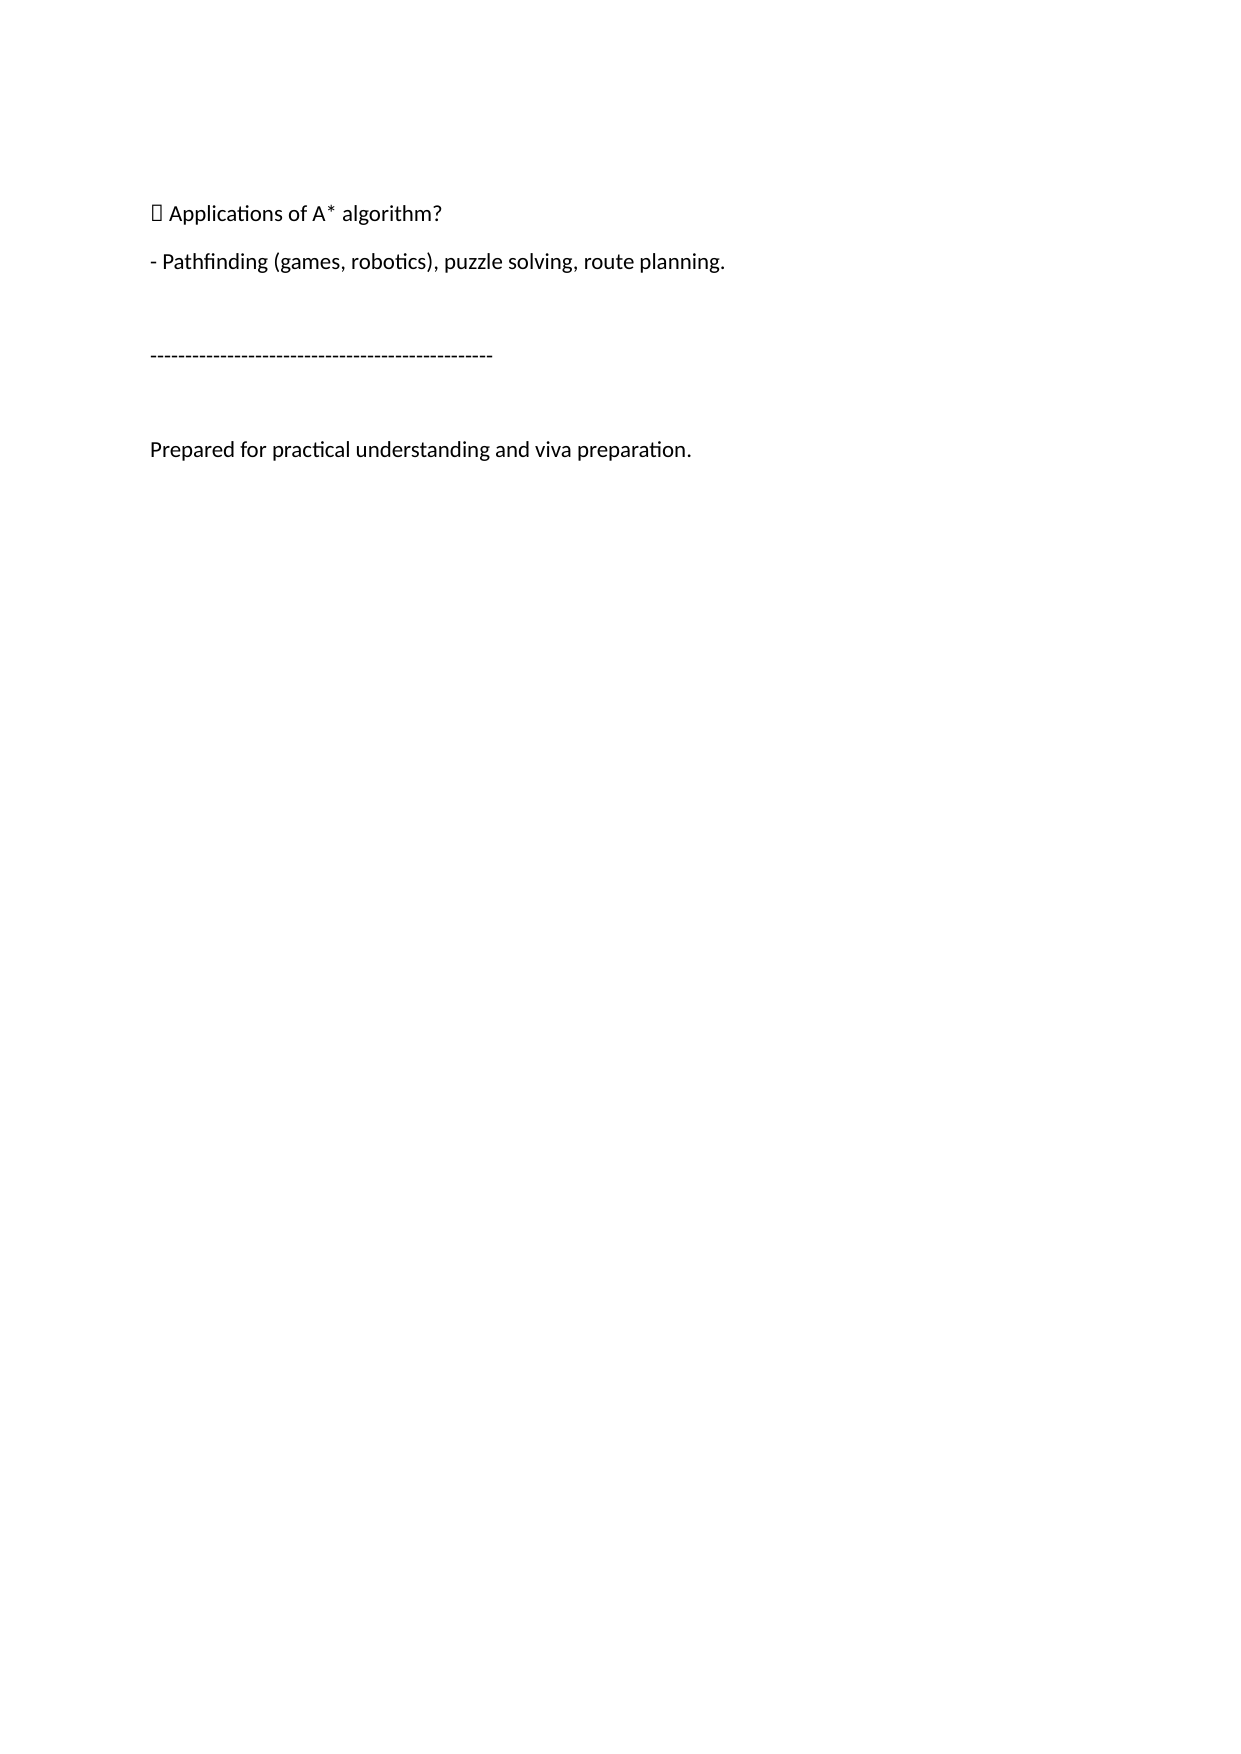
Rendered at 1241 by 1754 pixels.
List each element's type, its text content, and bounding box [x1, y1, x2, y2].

text ------------------------------------------------- [150, 341, 1090, 369]
text - Pathfinding (games, robotics), puzzle solving, route planning. [150, 247, 1090, 275]
text ✅ Applications of A* algorithm? [150, 197, 1090, 228]
text Prepared for practical understanding and viva preparation. [150, 435, 1090, 463]
